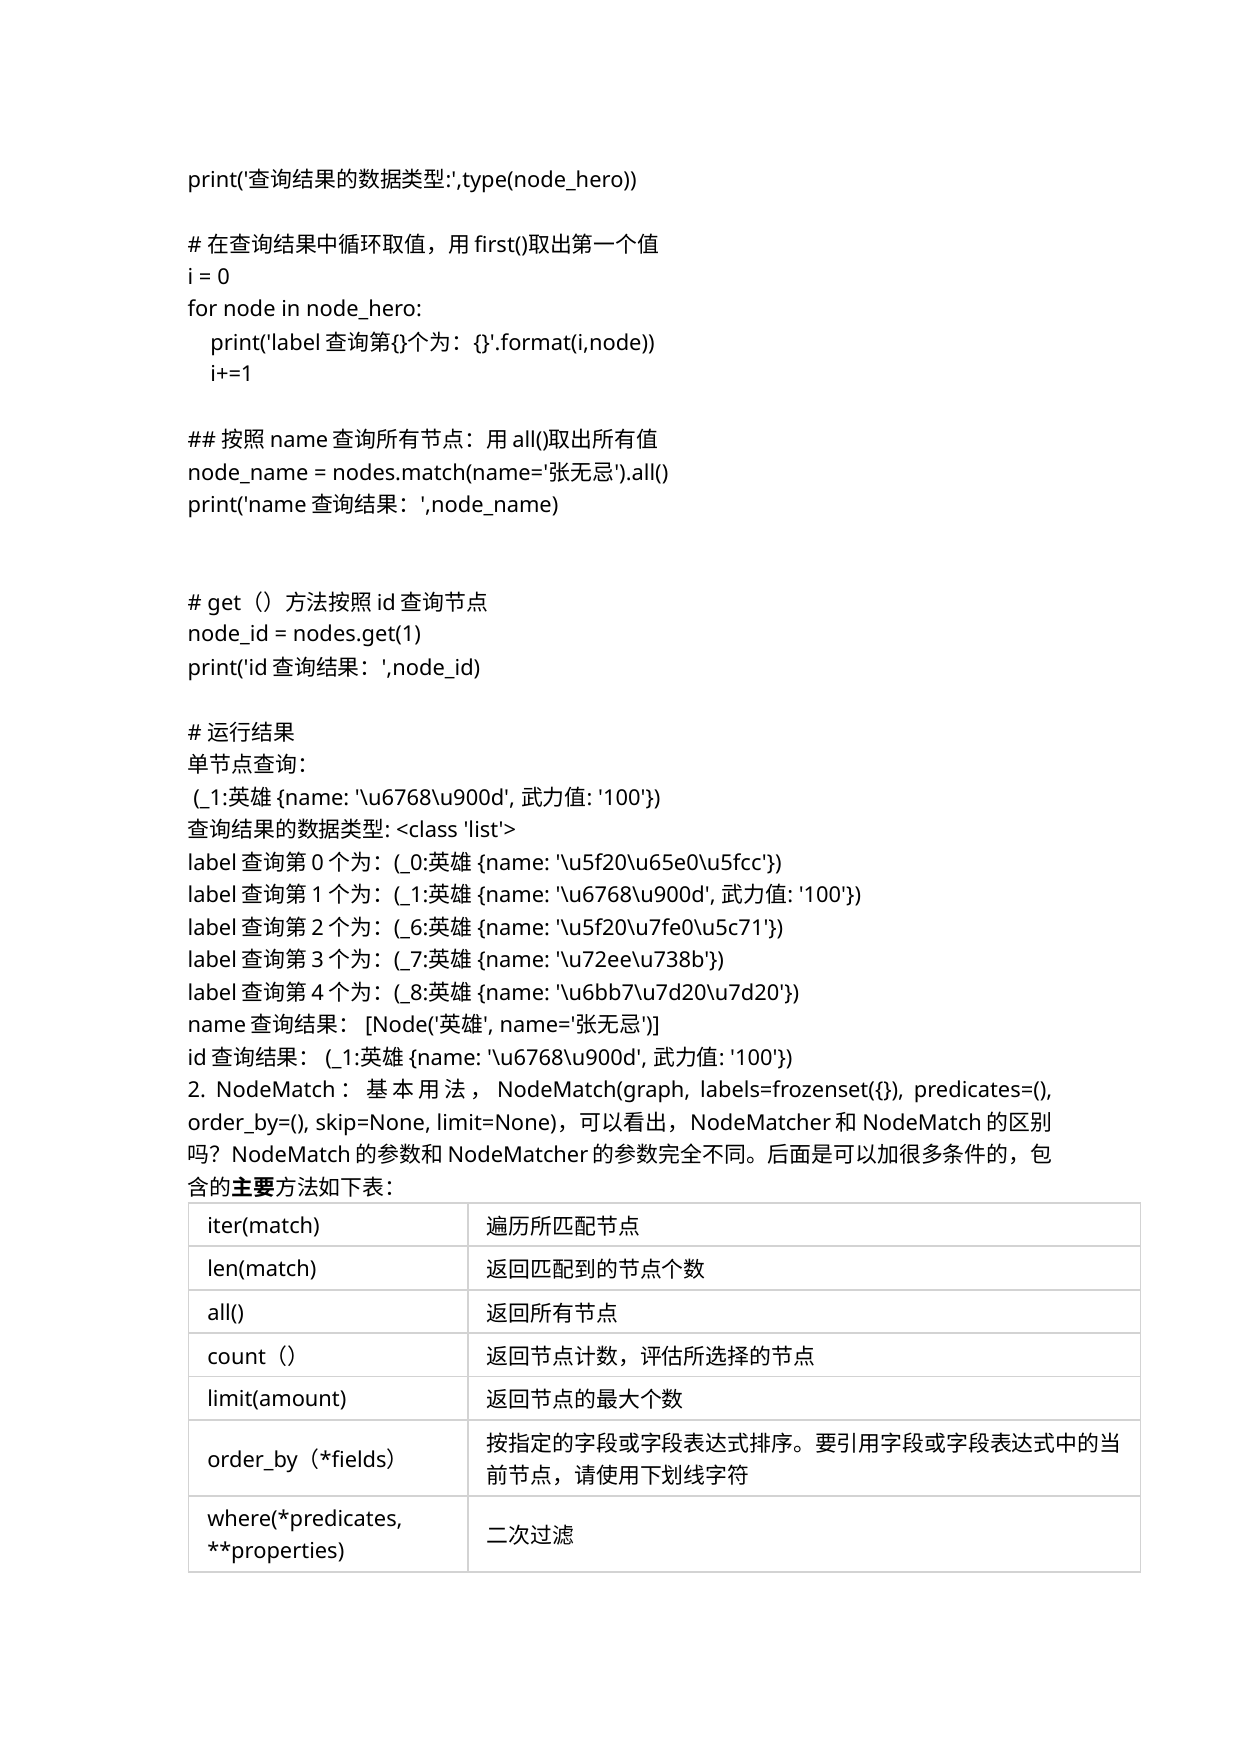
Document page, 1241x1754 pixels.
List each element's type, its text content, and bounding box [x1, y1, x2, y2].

text 单节点查询： [187, 747, 1053, 779]
table_cell limit(amount) [189, 1377, 467, 1419]
text print('label查询第{}个为：{}'.format(i,node)) [187, 324, 1053, 357]
text i = 0 [187, 259, 1053, 292]
text ## 按照name查询所有节点：用all()取出所有值 [187, 422, 1053, 454]
table_cell 返回所有节点 [469, 1291, 1140, 1332]
text id查询结果： (_1:英雄 {name: '\u6768\u900d', 武力值: '100'}) [187, 1039, 1053, 1072]
table_cell 按指定的字段或字段表达式排序。要引用字段或字段表达式中的当前节点，请使用下划线字符 [469, 1421, 1140, 1495]
text print('查询结果的数据类型:',type(node_hero)) [187, 162, 1053, 194]
text node_id = nodes.get(1) [187, 617, 1053, 649]
text print('id查询结果：',node_id) [187, 649, 1053, 682]
text 2. NodeMatch：基本用法，NodeMatch(graph, labels=frozenset({}), predicates=(), order_by=(), skip=None, limit=None)，可以看出，NodeMatcher和NodeMatch的区别吗？NodeMatch的参数和NodeMatcher的参数完全不同。后面是可以加很多条件的，包含的主要方法如下表： [187, 1072, 1053, 1202]
table_header 遍历所匹配节点 [469, 1204, 1140, 1245]
text label查询第3个为：(_7:英雄 {name: '\u72ee\u738b'}) [187, 942, 1053, 974]
table_cell 返回匹配到的节点个数 [469, 1247, 1140, 1289]
text # get（）方法按照id查询节点 [187, 584, 1053, 617]
table_header iter(match) [189, 1204, 467, 1245]
table_cell count（） [189, 1334, 467, 1376]
text i+=1 [187, 357, 1053, 389]
table_cell len(match) [189, 1247, 467, 1289]
text 查询结果的数据类型: <class 'list'> [187, 812, 1053, 844]
text print('name查询结果：',node_name) [187, 487, 1053, 519]
text label查询第2个为：(_6:英雄 {name: '\u5f20\u7fe0\u5c71'}) [187, 909, 1053, 942]
text label查询第1个为：(_1:英雄 {name: '\u6768\u900d', 武力值: '100'}) [187, 877, 1053, 909]
table_cell where(*predicates, **properties) [189, 1497, 467, 1571]
table_cell 返回节点计数，评估所选择的节点 [469, 1334, 1140, 1376]
text # 在查询结果中循环取值，用first()取出第一个值 [187, 227, 1053, 259]
text for node in node_hero: [187, 292, 1053, 324]
table_cell order_by（*fields） [189, 1421, 467, 1495]
text label查询第0个为：(_0:英雄 {name: '\u5f20\u65e0\u5fcc'}) [187, 844, 1053, 877]
text label查询第4个为：(_8:英雄 {name: '\u6bb7\u7d20\u7d20'}) [187, 974, 1053, 1007]
table_cell 返回节点的最大个数 [469, 1377, 1140, 1419]
text # 运行结果 [187, 714, 1053, 747]
table_cell 二次过滤 [469, 1497, 1140, 1571]
text (_1:英雄 {name: '\u6768\u900d', 武力值: '100'}) [187, 779, 1053, 812]
text name查询结果： [Node('英雄', name='张无忌')] [187, 1007, 1053, 1039]
text node_name = nodes.match(name='张无忌').all() [187, 454, 1053, 487]
table_cell all() [189, 1291, 467, 1332]
